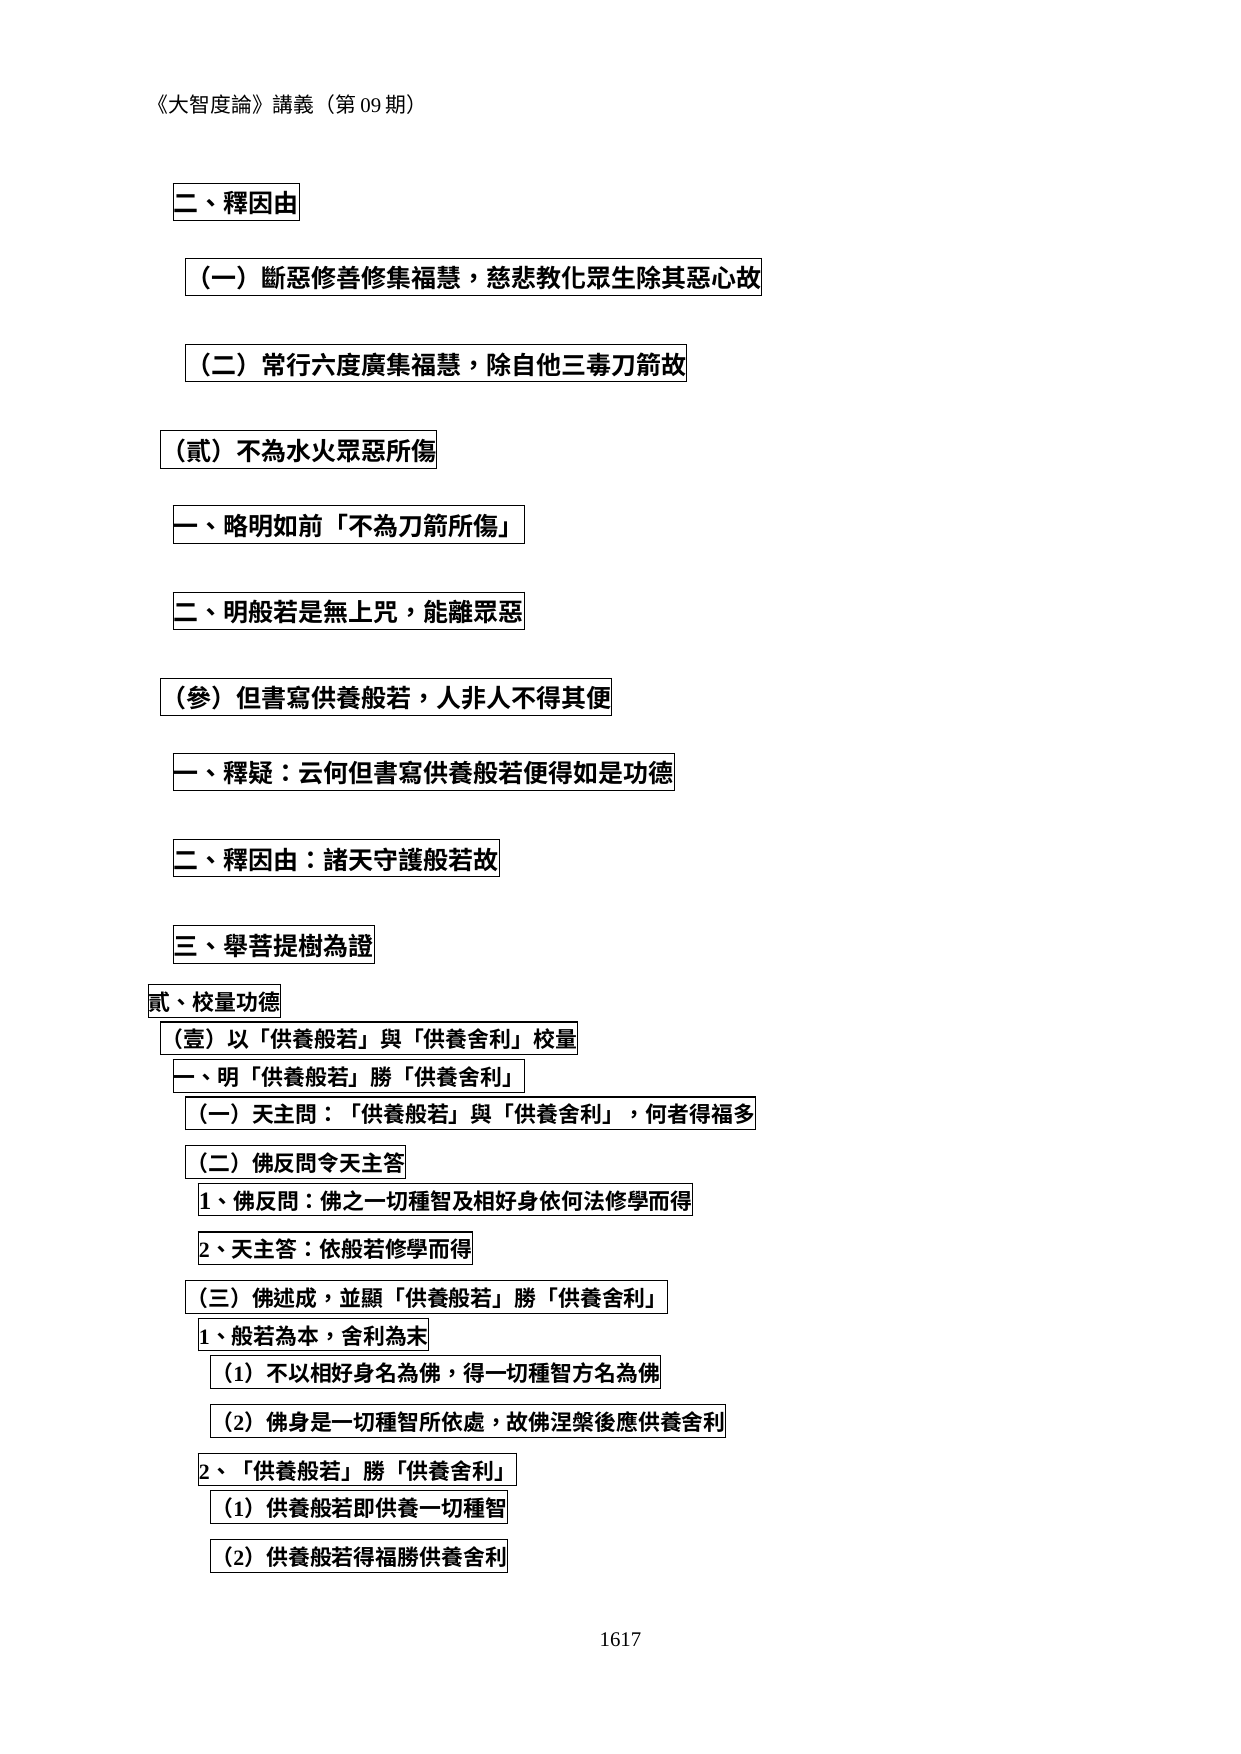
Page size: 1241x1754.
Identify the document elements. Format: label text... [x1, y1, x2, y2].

text （二）常行六度廣集福慧，除自他三毒刀箭故 [185, 326, 1092, 401]
text 1、佛反問：佛之一切種智及相好身依何法修學而得 [198, 1181, 1092, 1218]
text （參）但書寫供養般若，人非人不得其便 [148, 659, 1092, 734]
text 2、天主答：依般若修學而得 [198, 1229, 1092, 1267]
text 2、「供養般若」勝「供養舍利」 [198, 1451, 1092, 1488]
text （壹）以「供養般若」與「供養舍利」校量 [160, 1019, 1092, 1057]
text （1）供養般若即供養一切種智 [210, 1488, 1092, 1526]
text 二、釋因由：諸天守護般若故 [173, 821, 1092, 896]
text 三、舉菩提樹為證 [173, 907, 1092, 982]
text 一、明「供養般若」勝「供養舍利」 [173, 1057, 1092, 1094]
text （2）佛身是一切種智所依處，故佛涅槃後應供養舍利 [210, 1402, 1092, 1439]
text （二）佛反問令天主答 [185, 1143, 1092, 1181]
text 一、略明如前「不為刀箭所傷」 [173, 487, 1092, 562]
text （一）天主問：「供養般若」與「供養舍利」，何者得福多 [185, 1094, 1092, 1132]
text （一）斷惡修善修集福慧，慈悲教化眾生除其惡心故 [185, 239, 1092, 314]
text 1、般若為本，舍利為末 [198, 1316, 1092, 1353]
text （貳）不為水火眾惡所傷 [160, 412, 1092, 487]
text 二、釋因由 [173, 164, 1092, 239]
text 貳、校量功德 [148, 982, 1092, 1019]
text 一、釋疑：云何但書寫供養般若便得如是功德 [173, 734, 1092, 809]
text （2）供養般若得福勝供養舍利 [210, 1537, 1092, 1574]
text （三）佛述成，並顯「供養般若」勝「供養舍利」 [185, 1278, 1092, 1316]
text 二、明般若是無上咒，能離眾惡 [173, 573, 1092, 648]
text （1）不以相好身名為佛，得一切種智方名為佛 [210, 1353, 1092, 1391]
